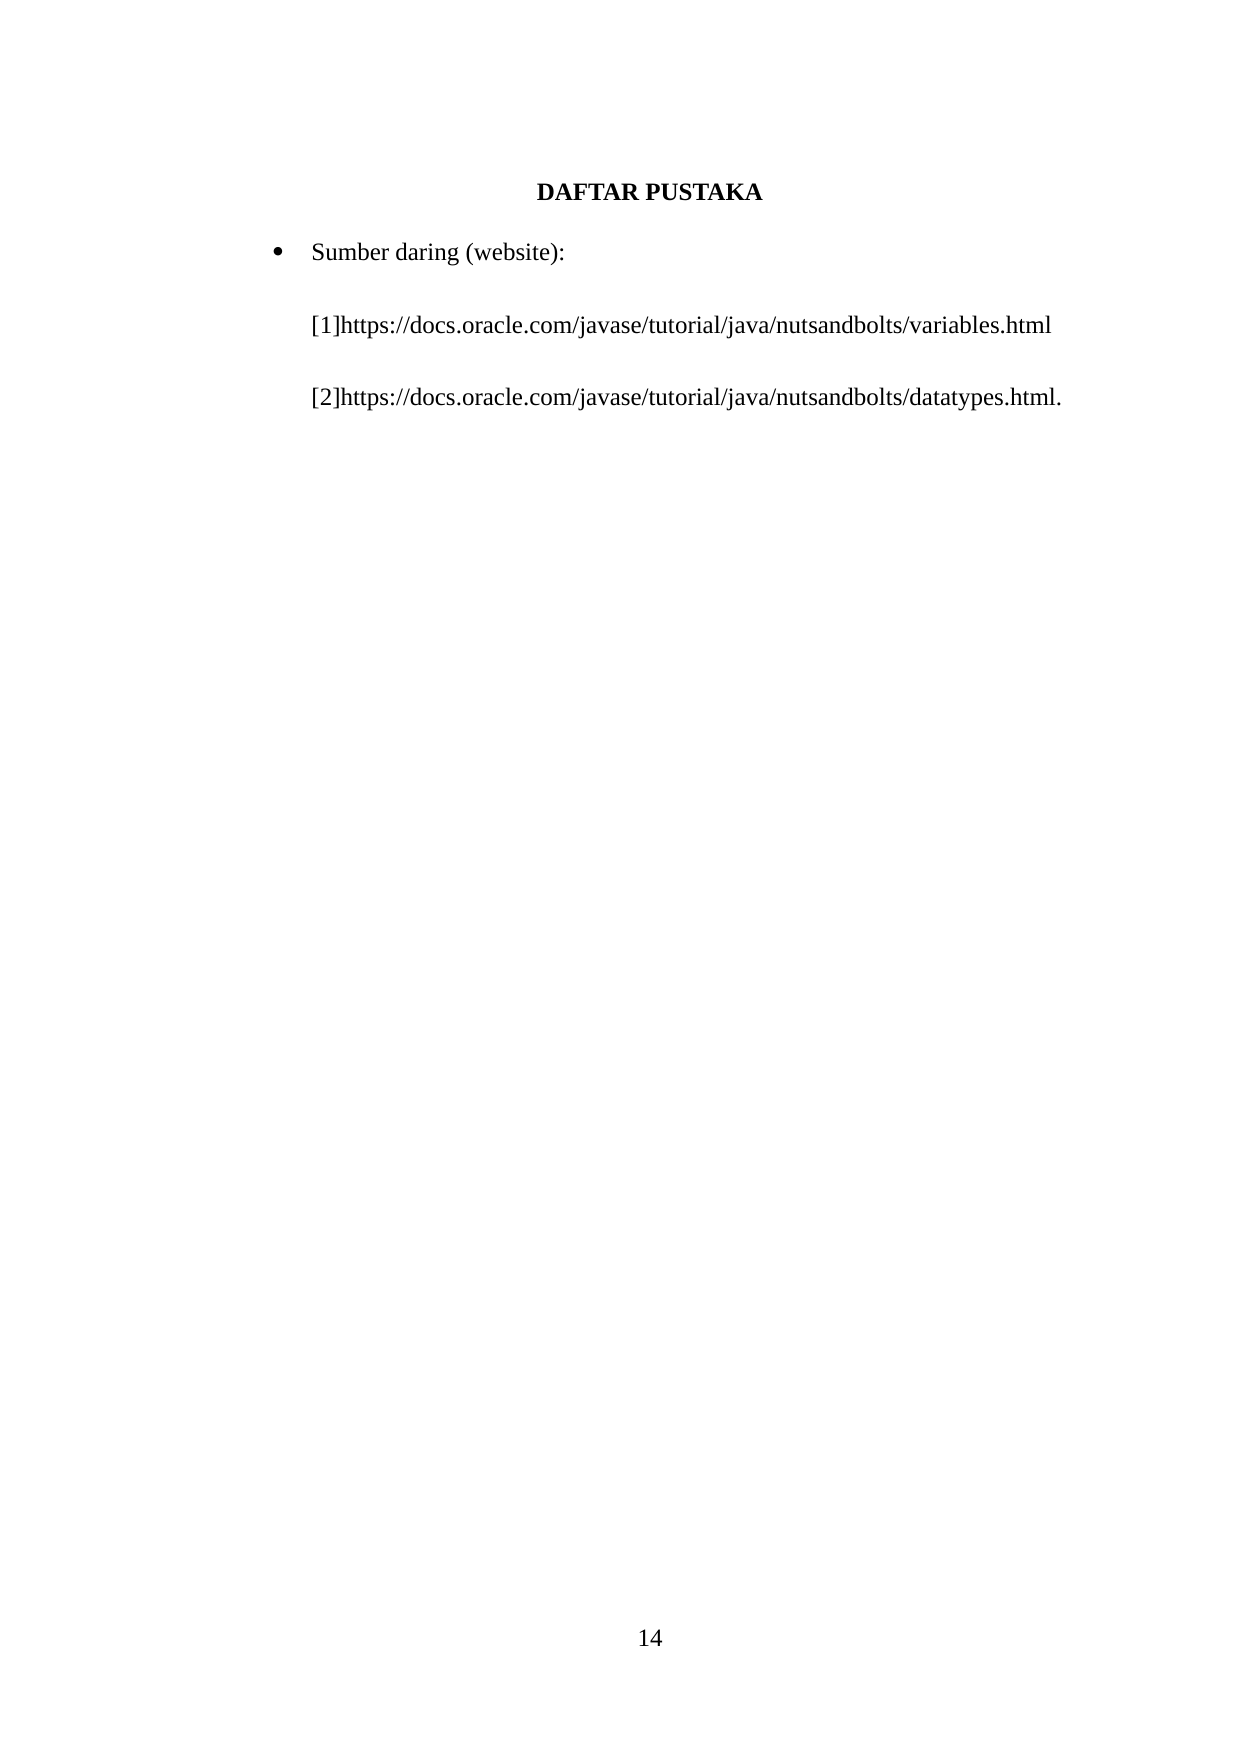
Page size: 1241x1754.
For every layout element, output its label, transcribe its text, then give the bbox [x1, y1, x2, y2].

list Sumber daring (website): [274, 237, 1063, 266]
text [2]https://docs.oracle.com/javase/tutorial/java/nutsandbolts/datatypes.html. [311, 382, 1063, 411]
text [1]https://docs.oracle.com/javase/tutorial/java/nutsandbolts/variables.html [311, 310, 1063, 338]
subtitle DAFTAR PUSTAKA [236, 177, 1063, 206]
